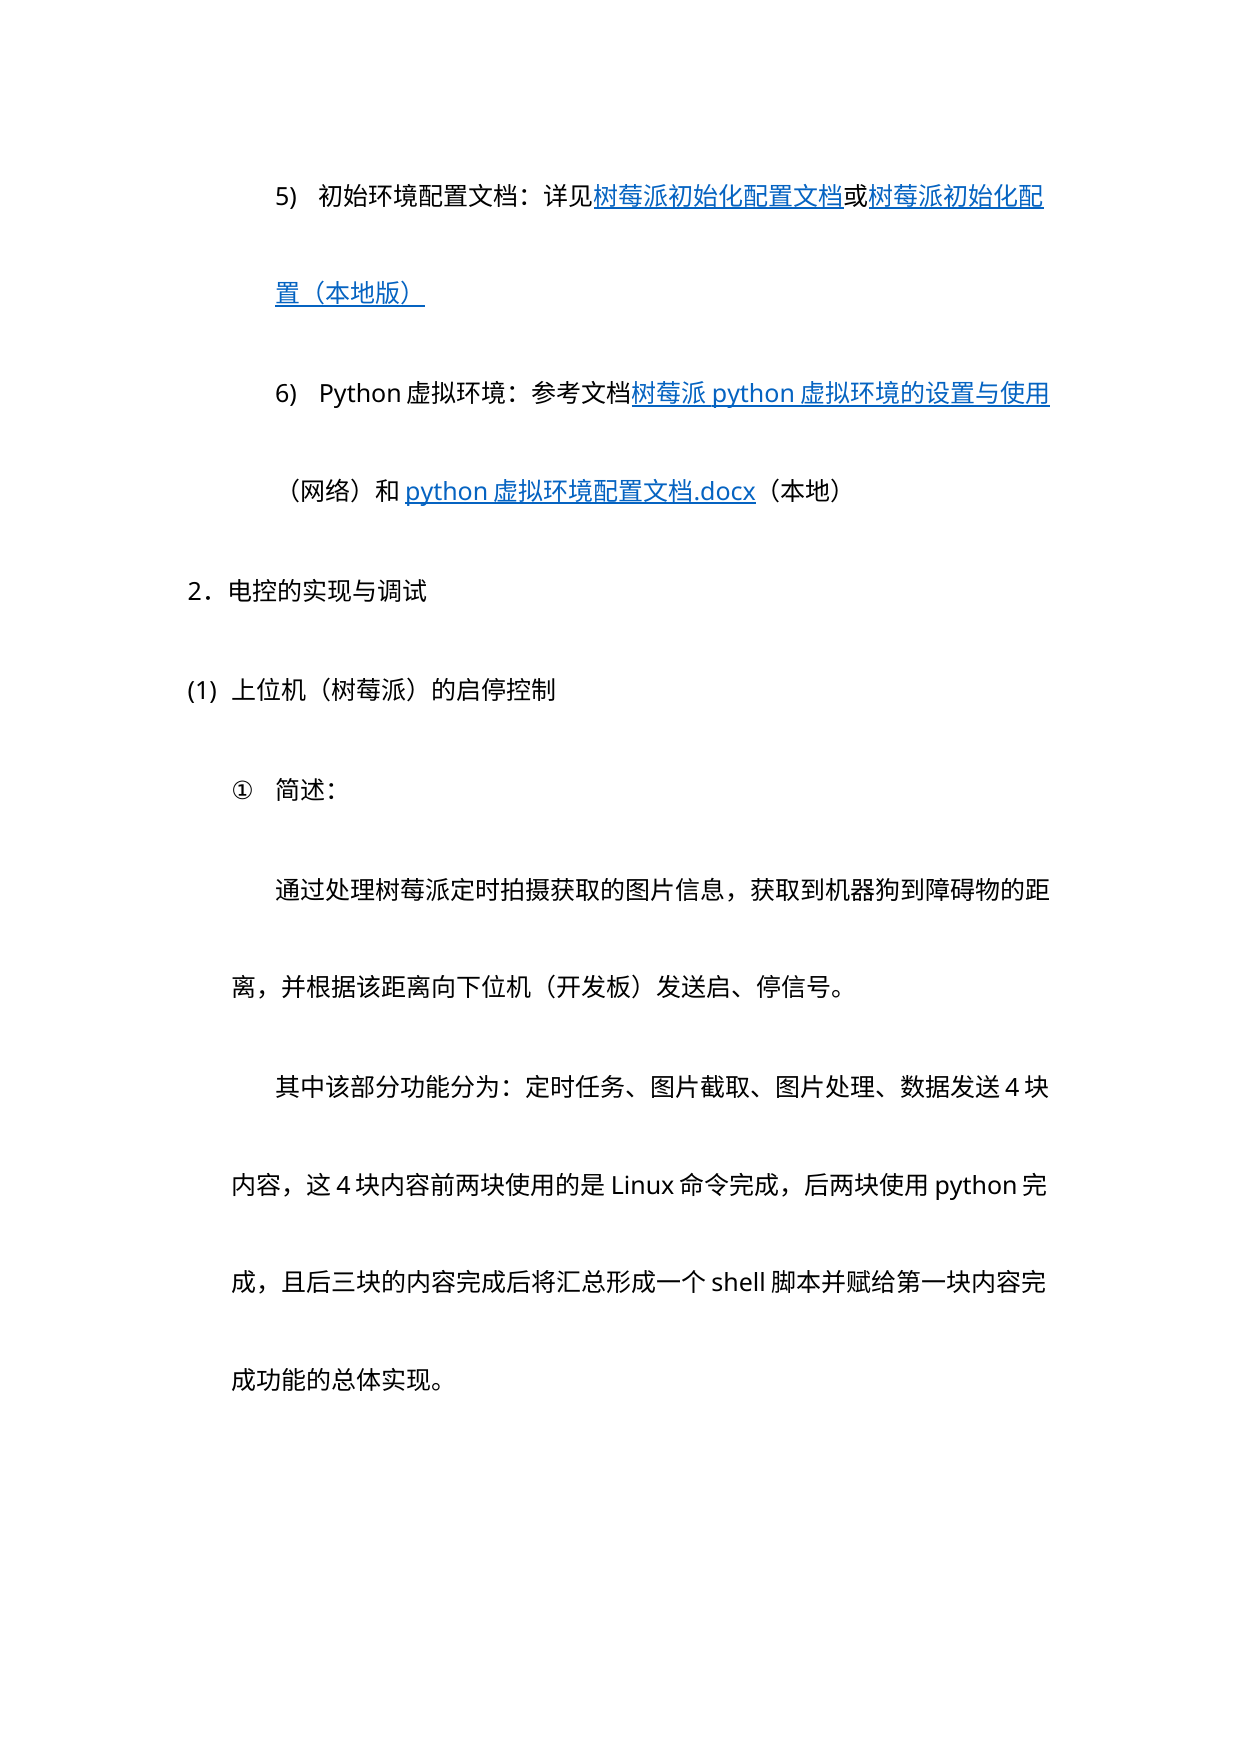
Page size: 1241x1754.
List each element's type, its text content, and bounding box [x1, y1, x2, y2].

list Python虚拟环境：参考文档树莓派python虚拟环境的设置与使用（网络）和python虚拟环境配置文档.docx（本地） [275, 359, 1053, 522]
list 其中该部分功能分为：定时任务、图片截取、图片处理、数据发送4块内容，这4块内容前两块使用的是Linux命令完成，后两块使用python完成，且后三块的内容完成后将汇总形成一个shell脚本并赋给第一块内容完成功能的总体实现。 [231, 1053, 1053, 1411]
list 通过处理树莓派定时拍摄获取的图片信息，获取到机器狗到障碍物的距离，并根据该距离向下位机（开发板）发送启、停信号。 [231, 856, 1053, 1018]
list 上位机（树莓派）的启停控制 [187, 656, 1053, 721]
list 电控的实现与调试 [187, 557, 1053, 622]
list 简述： [231, 756, 1053, 821]
list 初始环境配置文档：详见树莓派初始化配置文档或树莓派初始化配置（本地版） [275, 162, 1053, 324]
